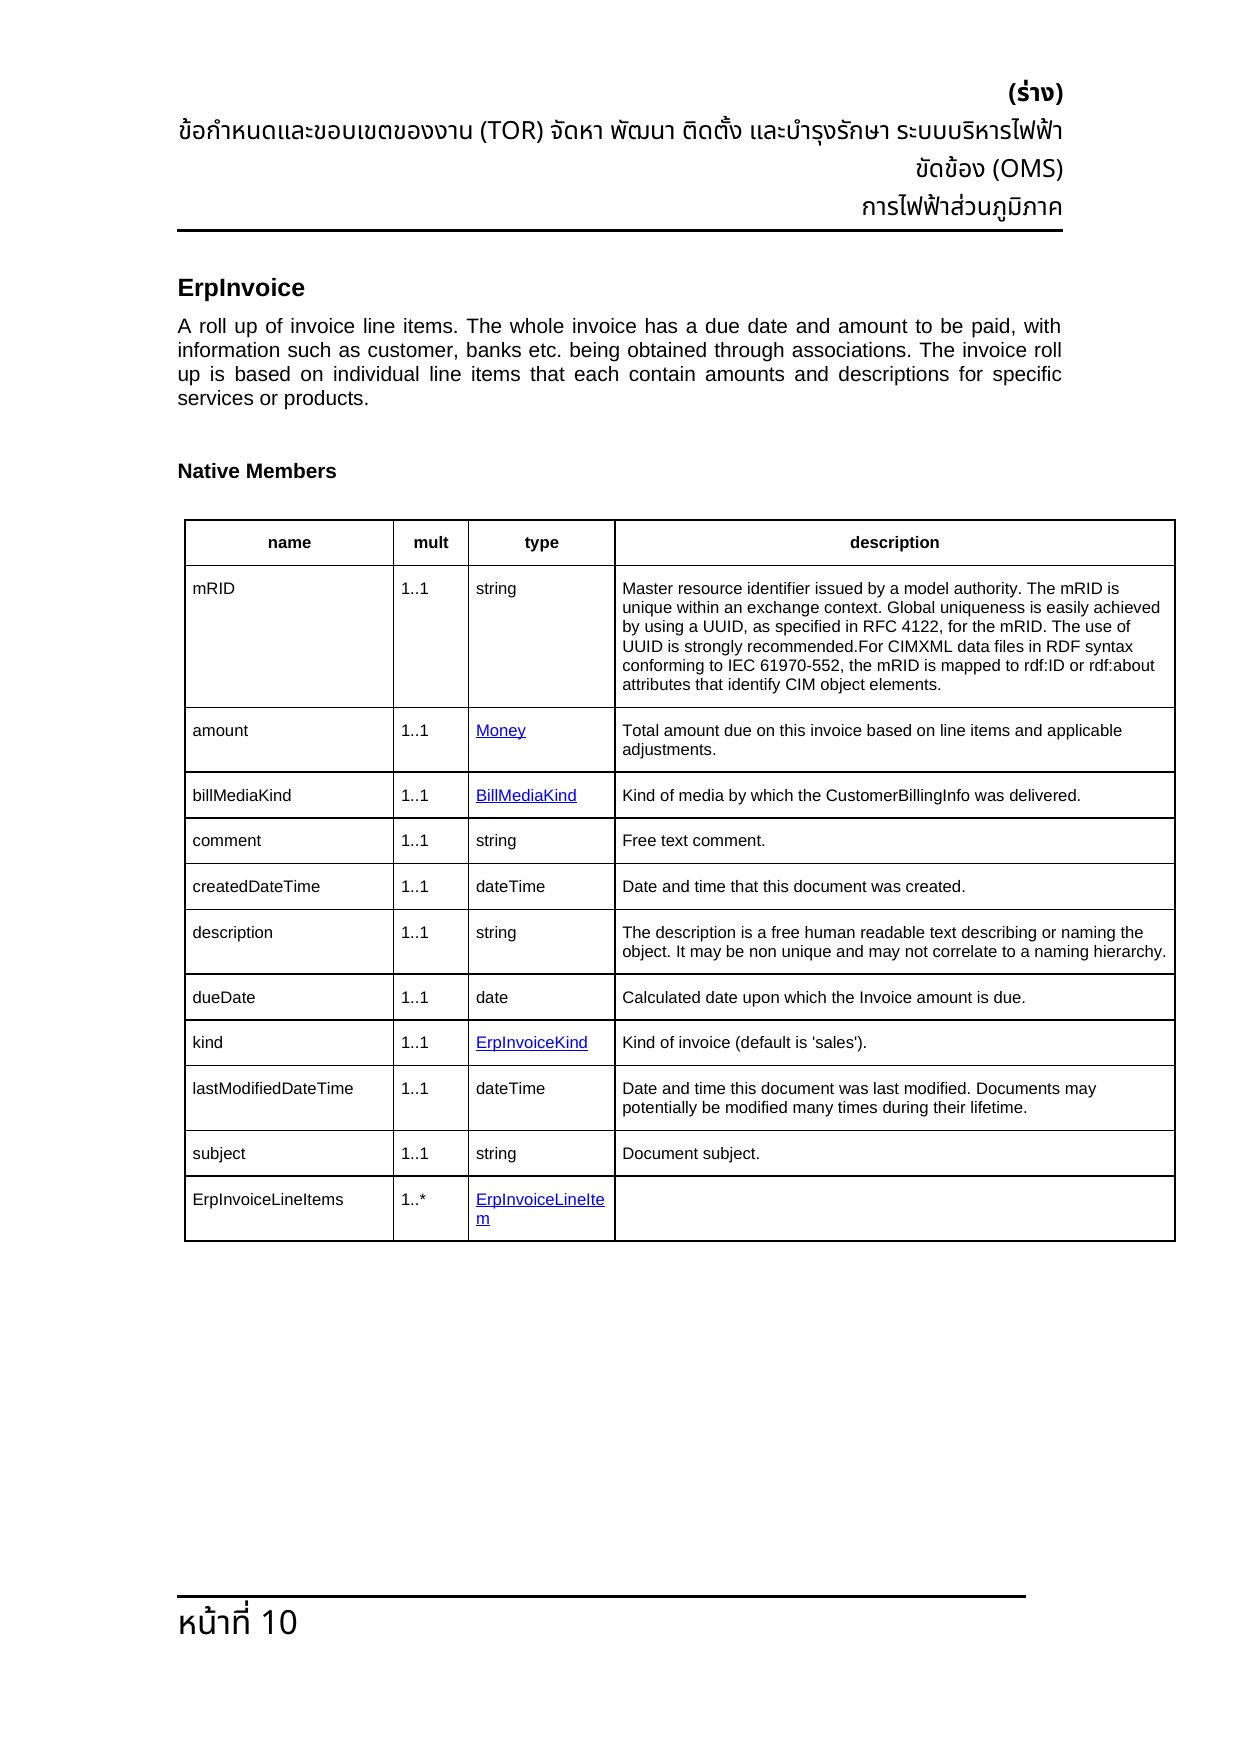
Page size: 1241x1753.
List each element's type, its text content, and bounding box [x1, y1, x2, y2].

table_cell comment [186, 819, 393, 863]
table_cell Calculated date upon which the Invoice amount is due. [616, 975, 1174, 1019]
table_cell dateTime [469, 1066, 614, 1130]
table_cell description [186, 910, 393, 973]
table_cell Kind of invoice (default is 'sales'). [616, 1021, 1174, 1065]
table_cell [616, 1177, 1174, 1240]
text A roll up of invoice line items. The whole invoice has a due date and amount to be paid, with information such as customer, banks etc. being obtained through associations. The invoice roll up is based on individual line items that each contain amounts and descriptions for specific services or products. [177, 314, 1063, 410]
table_cell 1..1 [394, 1021, 468, 1065]
table_cell 1..1 [394, 1066, 468, 1130]
table_header description [616, 521, 1174, 565]
table_header mult [394, 521, 468, 565]
table_cell Free text comment. [616, 819, 1174, 863]
table_cell Money [469, 708, 614, 771]
table_cell date [469, 975, 614, 1019]
table_cell 1..1 [394, 708, 468, 771]
table_cell 1..1 [394, 1131, 468, 1175]
table_cell ErpInvoiceLineItems [186, 1177, 393, 1240]
table_cell ErpInvoiceLineItem [469, 1177, 614, 1240]
table_cell Total amount due on this invoice based on line items and applicable adjustments. [616, 708, 1174, 771]
table_cell 1..1 [394, 975, 468, 1019]
table_cell 1..1 [394, 819, 468, 863]
table_cell 1..1 [394, 864, 468, 908]
table_cell Date and time that this document was created. [616, 864, 1174, 908]
table_cell string [469, 910, 614, 973]
table_cell createdDateTime [186, 864, 393, 908]
table_cell Document subject. [616, 1131, 1174, 1175]
table_header name [186, 521, 393, 565]
table_cell dateTime [469, 864, 614, 908]
table_cell ErpInvoiceKind [469, 1021, 614, 1065]
table_cell Master resource identifier issued by a model authority. The mRID is unique within an exchange context. Global uniqueness is easily achieved by using a UUID, as specified in RFC 4122, for the mRID. The use of UUID is strongly recommended.For CIMXML data files in RDF syntax conforming to IEC 61970-552, the mRID is mapped to rdf:ID or rdf:about attributes that identify CIM object elements. [616, 566, 1174, 706]
table_cell Kind of media by which the CustomerBillingInfo was delivered. [616, 773, 1174, 817]
table_cell mRID [186, 566, 393, 706]
table_cell string [469, 566, 614, 706]
table_cell amount [186, 708, 393, 771]
text Native Members [177, 459, 1063, 483]
table_cell 1..1 [394, 773, 468, 817]
table_cell 1..1 [394, 910, 468, 973]
table_cell kind [186, 1021, 393, 1065]
table_cell subject [186, 1131, 393, 1175]
text ErpInvoice [177, 273, 1063, 301]
table_cell The description is a free human readable text describing or naming the object. It may be non unique and may not correlate to a naming hierarchy. [616, 910, 1174, 973]
table_cell dueDate [186, 975, 393, 1019]
table_cell lastModifiedDateTime [186, 1066, 393, 1130]
table_cell string [469, 819, 614, 863]
table_cell billMediaKind [186, 773, 393, 817]
table_cell string [469, 1131, 614, 1175]
table_cell 1..* [394, 1177, 468, 1240]
table_header type [469, 521, 614, 565]
table_cell 1..1 [394, 566, 468, 706]
table_cell Date and time this document was last modified. Documents may potentially be modified many times during their lifetime. [616, 1066, 1174, 1130]
table_cell BillMediaKind [469, 773, 614, 817]
